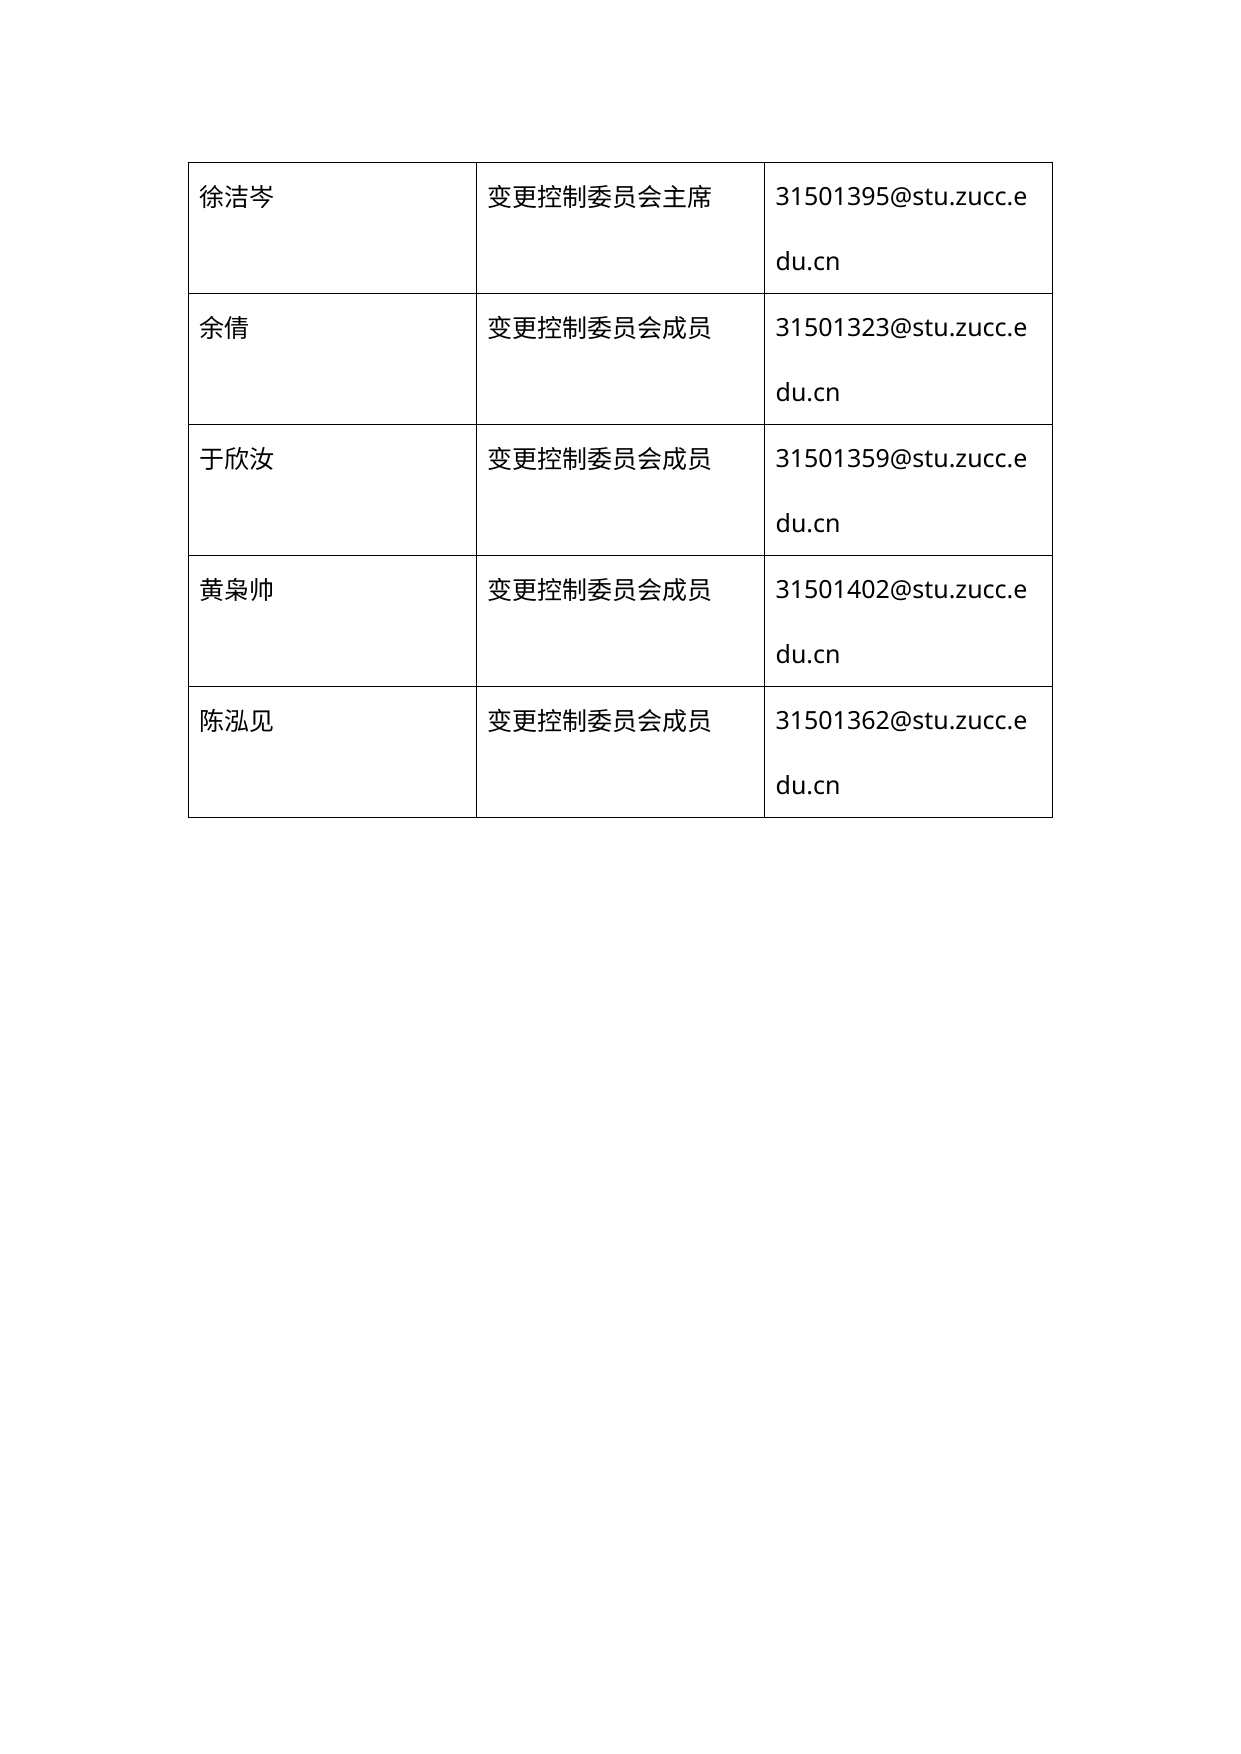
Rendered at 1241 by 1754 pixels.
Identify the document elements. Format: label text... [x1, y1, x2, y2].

table_cell 变更控制委员会成员 [477, 425, 764, 555]
table_cell 31501362@stu.zucc.edu.cn [765, 687, 1052, 817]
table_cell 陈泓见 [189, 687, 476, 817]
table_cell 变更控制委员会成员 [477, 687, 764, 817]
table_cell 变更控制委员会主席 [477, 163, 764, 293]
table_cell 徐洁岑 [189, 163, 476, 293]
table_cell 31501323@stu.zucc.edu.cn [765, 294, 1052, 424]
table_cell 31501402@stu.zucc.edu.cn [765, 556, 1052, 686]
table_cell 余倩 [189, 294, 476, 424]
table_cell 于欣汝 [189, 425, 476, 555]
table_cell 变更控制委员会成员 [477, 294, 764, 424]
table_cell 31501359@stu.zucc.edu.cn [765, 425, 1052, 555]
table_cell 变更控制委员会成员 [477, 556, 764, 686]
table_cell 31501395@stu.zucc.edu.cn [765, 163, 1052, 293]
table_cell 黄枭帅 [189, 556, 476, 686]
